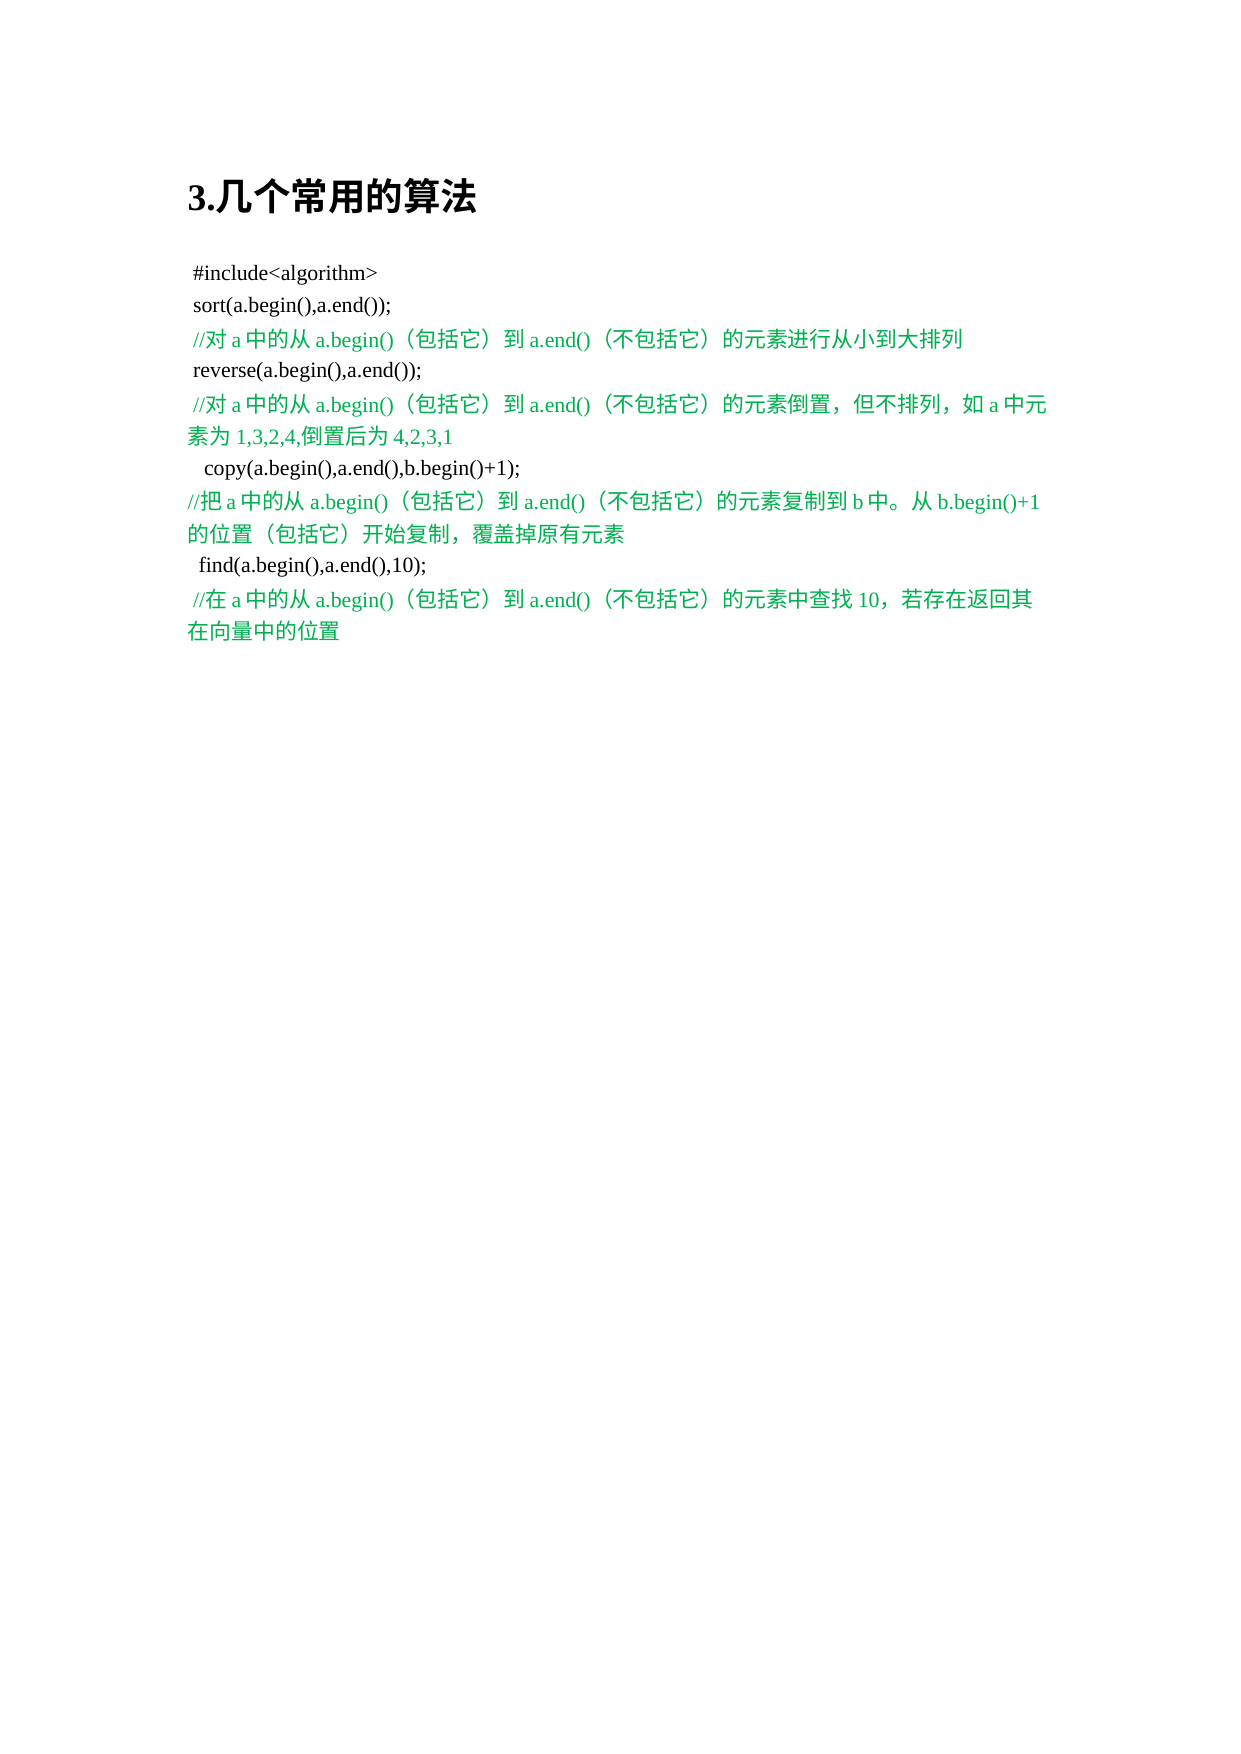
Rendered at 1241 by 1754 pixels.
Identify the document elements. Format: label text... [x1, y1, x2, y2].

text //对a中的从a.begin()（包括它）到a.end()（不包括它）的元素进行从小到大排列 [187, 321, 1053, 354]
text //对a中的从a.begin()（包括它）到a.end()（不包括它）的元素倒置，但不排列，如a中元素为1,3,2,4,倒置后为4,2,3,1 [187, 386, 1053, 451]
text find(a.begin(),a.end(),10); [187, 549, 1053, 581]
text sort(a.begin(),a.end()); [187, 289, 1053, 321]
text //在a中的从a.begin()（包括它）到a.end()（不包括它）的元素中查找10，若存在返回其在向量中的位置 [187, 581, 1053, 646]
text reverse(a.begin(),a.end()); [187, 354, 1053, 386]
text copy(a.begin(),a.end(),b.begin()+1); [187, 451, 1053, 484]
subtitle 3.几个常用的算法 [187, 162, 1053, 227]
text //把a中的从a.begin()（包括它）到a.end()（不包括它）的元素复制到b中。从b.begin()+1的位置（包括它）开始复制，覆盖掉原有元素 [187, 484, 1053, 549]
text #include<algorithm> [187, 256, 1053, 289]
